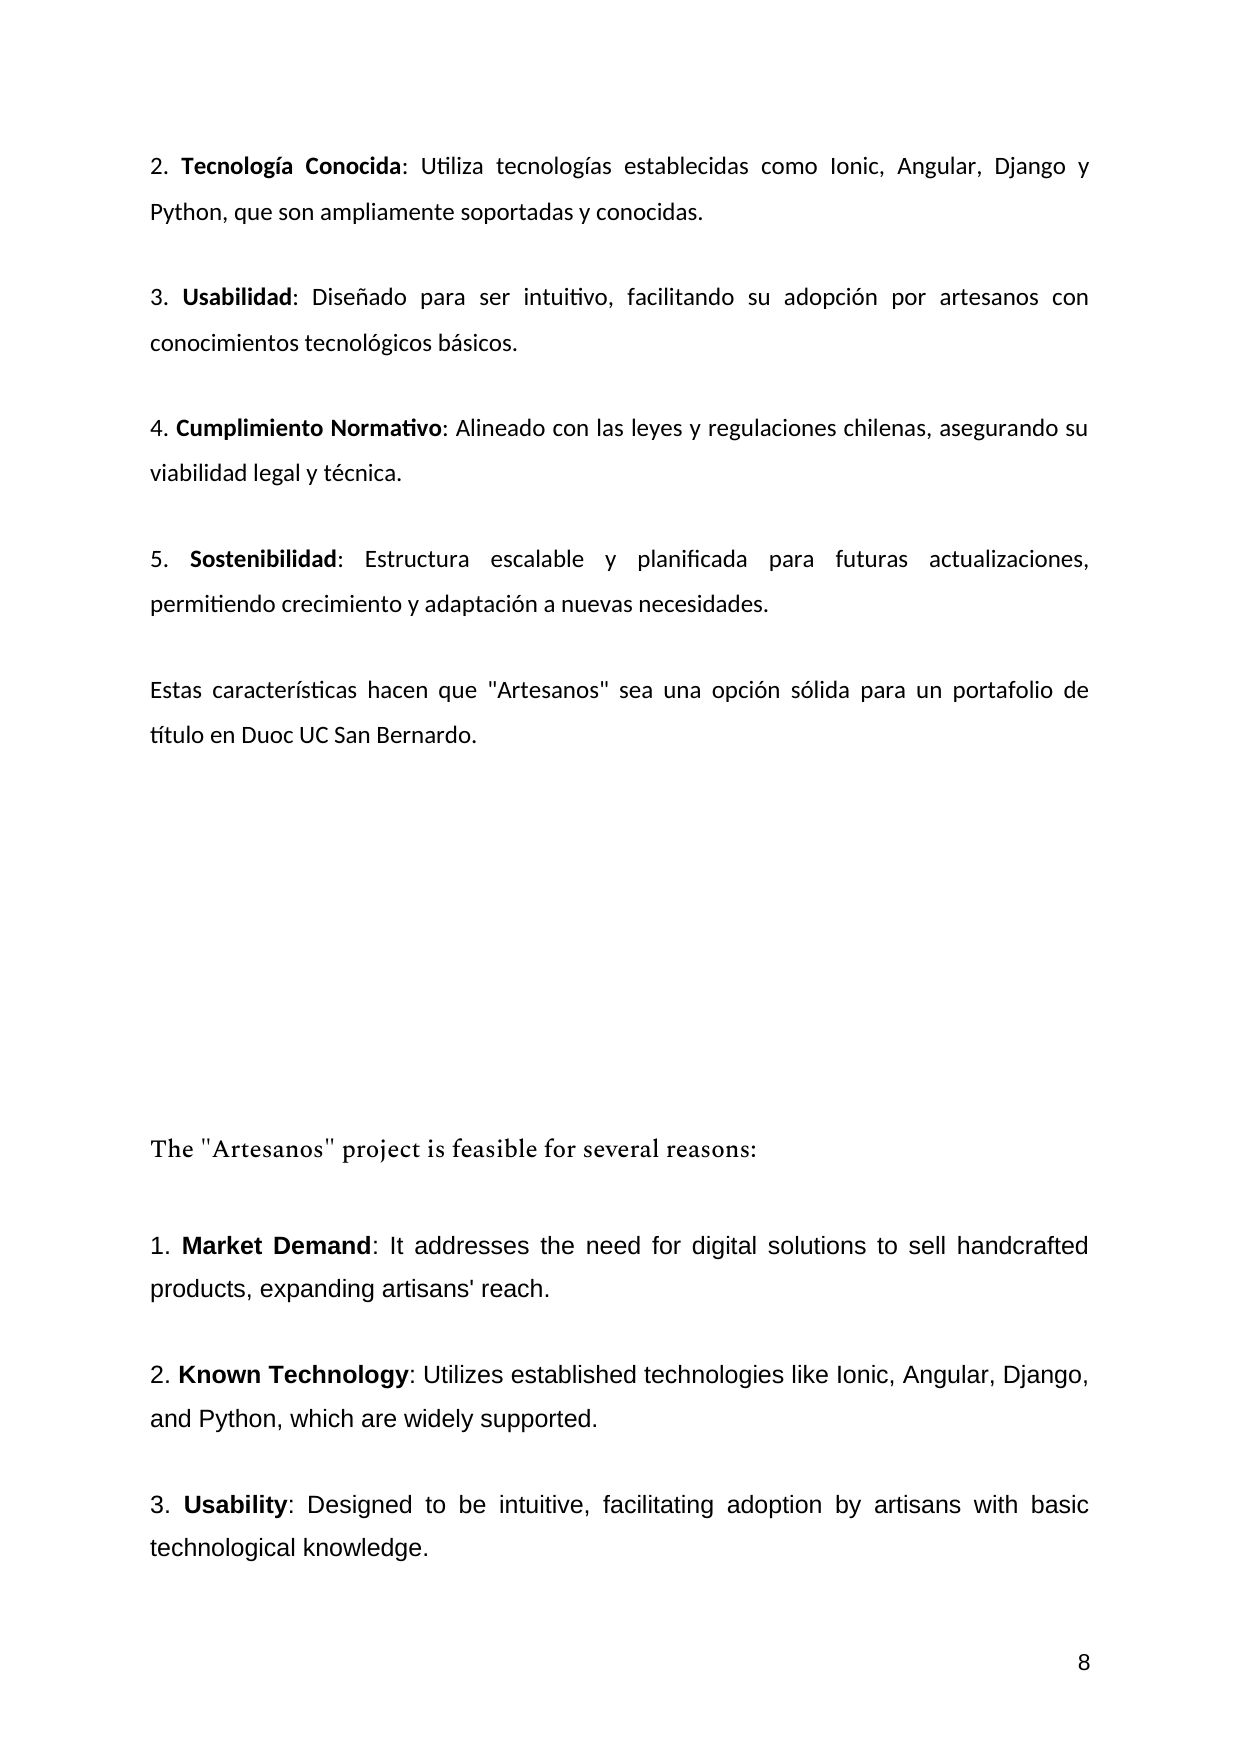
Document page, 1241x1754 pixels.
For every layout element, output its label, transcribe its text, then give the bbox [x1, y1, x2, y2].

text 2. Tecnología Conocida: Utiliza tecnologías establecidas como Ionic, Angular, Django y Python, que son ampliamente soportadas y conocidas. [150, 150, 1090, 226]
text 3. Usability: Designed to be intuitive, facilitating adoption by artisans with basic technological knowledge. [150, 1490, 1090, 1562]
text 5. Sostenibilidad: Estructura escalable y planificada para futuras actualizaciones, permitiendo crecimiento y adaptación a nuevas necesidades. [150, 543, 1090, 619]
text The "Artesanos" project is feasible for several reasons: [150, 1131, 1090, 1169]
text 2. Known Technology: Utilizes established technologies like Ionic, Angular, Django, and Python, which are widely supported. [150, 1361, 1090, 1432]
text 3. Usabilidad: Diseñado para ser intuitivo, facilitando su adopción por artesanos con conocimientos tecnológicos básicos. [150, 281, 1090, 357]
text Estas características hacen que "Artesanos" sea una opción sólida para un portafolio de título en Duoc UC San Bernardo. [150, 674, 1090, 750]
text 1. Market Demand: It addresses the need for digital solutions to sell handcrafted products, expanding artisans' reach. [150, 1231, 1090, 1303]
text 4. Cumplimiento Normativo: Alineado con las leyes y regulaciones chilenas, asegurando su viabilidad legal y técnica. [150, 412, 1090, 488]
